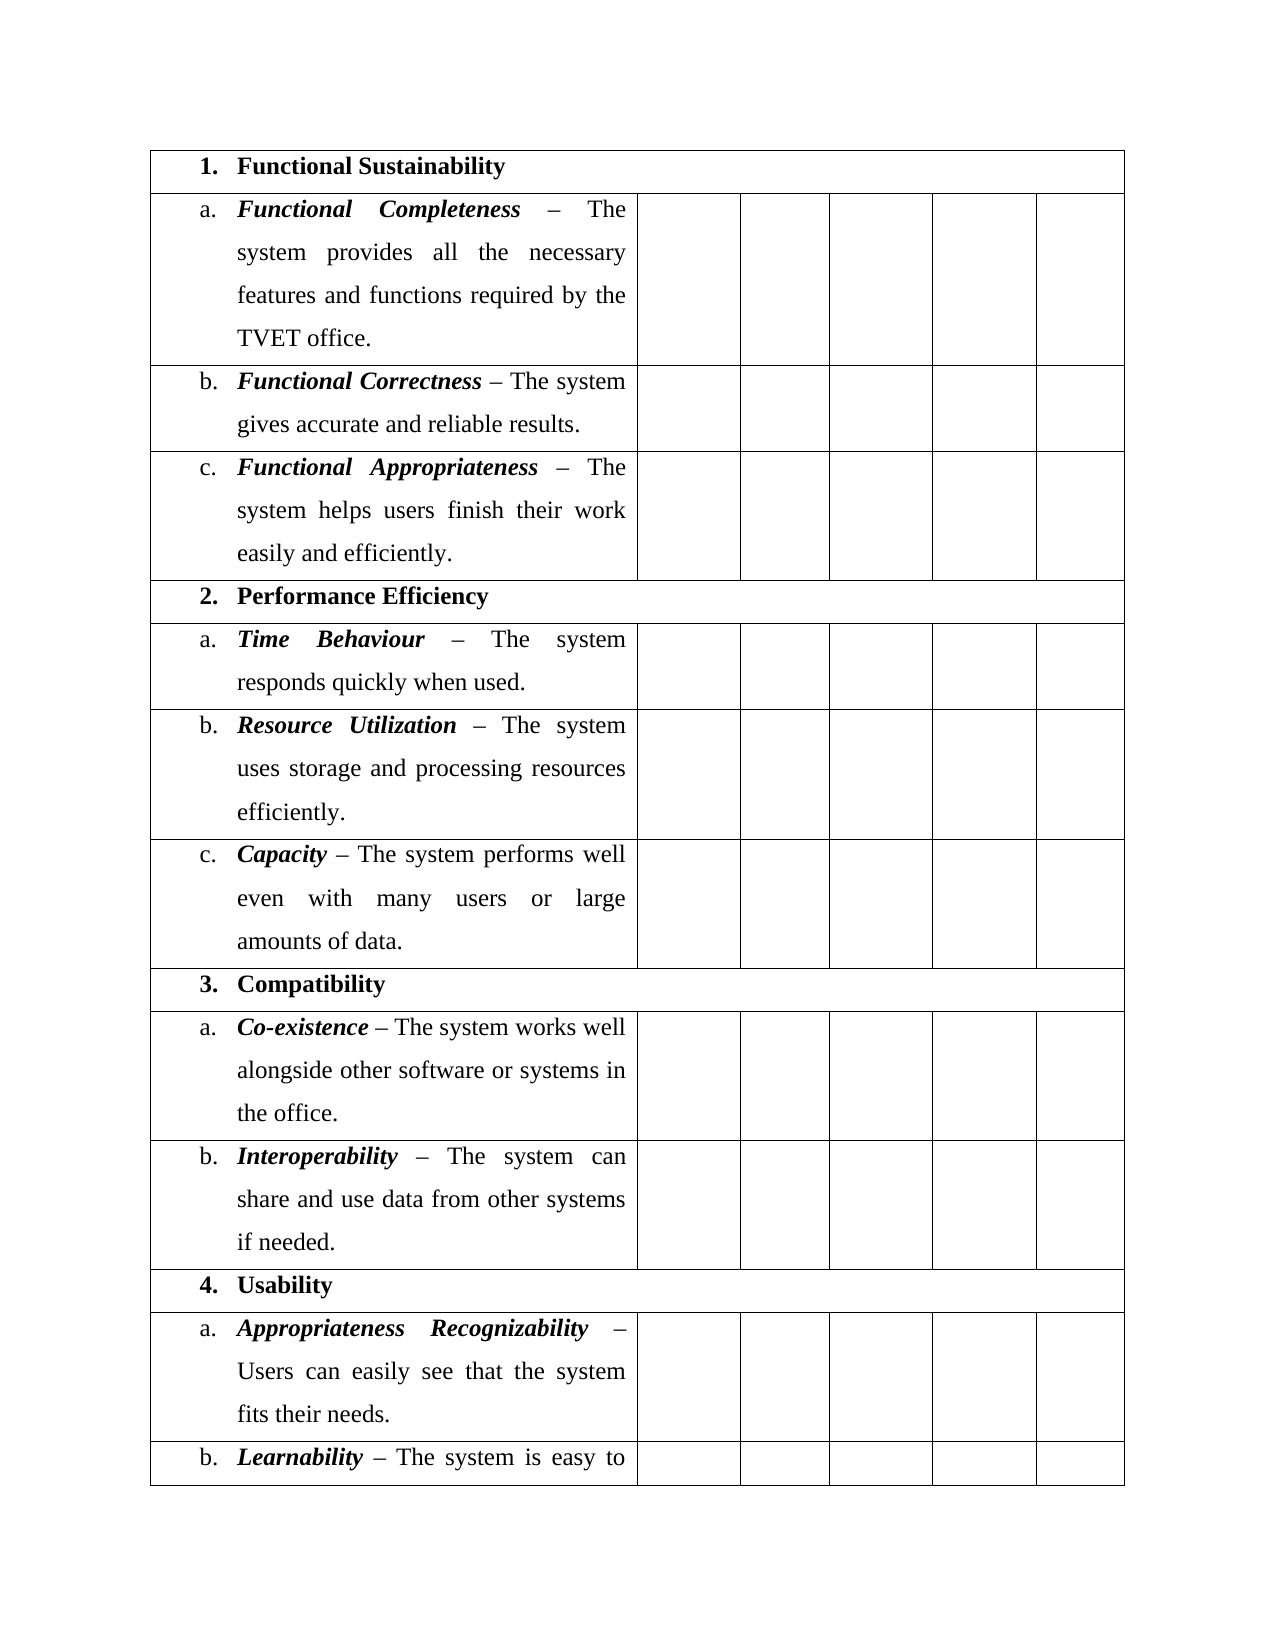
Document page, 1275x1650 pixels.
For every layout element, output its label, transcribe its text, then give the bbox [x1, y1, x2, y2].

table_cell [830, 624, 932, 709]
table_cell [1037, 1442, 1124, 1485]
table_cell [933, 710, 1036, 838]
table_cell [638, 840, 740, 968]
table_cell [741, 452, 829, 580]
table_cell [741, 1313, 829, 1441]
table_cell [933, 1313, 1036, 1441]
table_cell [933, 840, 1036, 968]
table_cell [638, 194, 740, 365]
table_cell [1037, 1012, 1124, 1140]
table_cell [1037, 1313, 1124, 1441]
table_cell [830, 710, 932, 838]
table_cell Functional Completeness – The system provides all the necessary features and functions required by the TVET office. [151, 194, 637, 365]
table_cell Functional Correctness – The system gives accurate and reliable results. [151, 366, 637, 451]
table_cell [933, 194, 1036, 365]
table_cell [1037, 194, 1124, 365]
table_cell [638, 1442, 740, 1485]
table_cell [741, 366, 829, 451]
table_cell Compatibility [151, 969, 1124, 1011]
table_cell [933, 366, 1036, 451]
table_cell [830, 1442, 932, 1485]
table_cell [741, 710, 829, 838]
table_cell [741, 194, 829, 365]
table_cell Resource Utilization – The system uses storage and processing resources efficiently. [151, 710, 637, 838]
table_cell [1037, 710, 1124, 838]
table_cell Interoperability – The system can share and use data from other systems if needed. [151, 1141, 637, 1269]
table_cell [830, 1141, 932, 1269]
table_cell Performance Efficiency [151, 581, 1124, 623]
table_cell [933, 452, 1036, 580]
table_cell [830, 840, 932, 968]
table_cell Appropriateness Recognizability – Users can easily see that the system fits their needs. [151, 1313, 637, 1441]
table_cell [933, 1012, 1036, 1140]
table_cell [638, 366, 740, 451]
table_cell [151, 1442, 637, 1485]
table_cell [638, 1313, 740, 1441]
table_cell [638, 1141, 740, 1269]
table_cell [1037, 452, 1124, 580]
table_cell [830, 1313, 932, 1441]
table_cell [1037, 366, 1124, 451]
table_cell [638, 710, 740, 838]
table_cell [933, 1442, 1036, 1485]
table_cell [741, 1442, 829, 1485]
table_cell Co-existence – The system works well alongside other software or systems in the office. [151, 1012, 637, 1140]
table_cell [1037, 840, 1124, 968]
table_cell Functional Sustainability [151, 151, 1124, 193]
table_cell [741, 1141, 829, 1269]
table_cell [830, 366, 932, 451]
table_cell [638, 1012, 740, 1140]
table_cell [741, 840, 829, 968]
table_cell [638, 452, 740, 580]
table_cell [933, 624, 1036, 709]
table_cell [1037, 624, 1124, 709]
table_cell [933, 1141, 1036, 1269]
table_cell Capacity – The system performs well even with many users or large amounts of data. [151, 840, 637, 968]
table_cell Functional Appropriateness – The system helps users finish their work easily and efficiently. [151, 452, 637, 580]
table_cell [741, 624, 829, 709]
table_cell [830, 1012, 932, 1140]
table_cell Usability [151, 1270, 1124, 1312]
table_cell [830, 452, 932, 580]
table_cell Time Behaviour – The system responds quickly when used. [151, 624, 637, 709]
table_cell [1037, 1141, 1124, 1269]
table_cell [741, 1012, 829, 1140]
table_cell [830, 194, 932, 365]
table_cell [638, 624, 740, 709]
